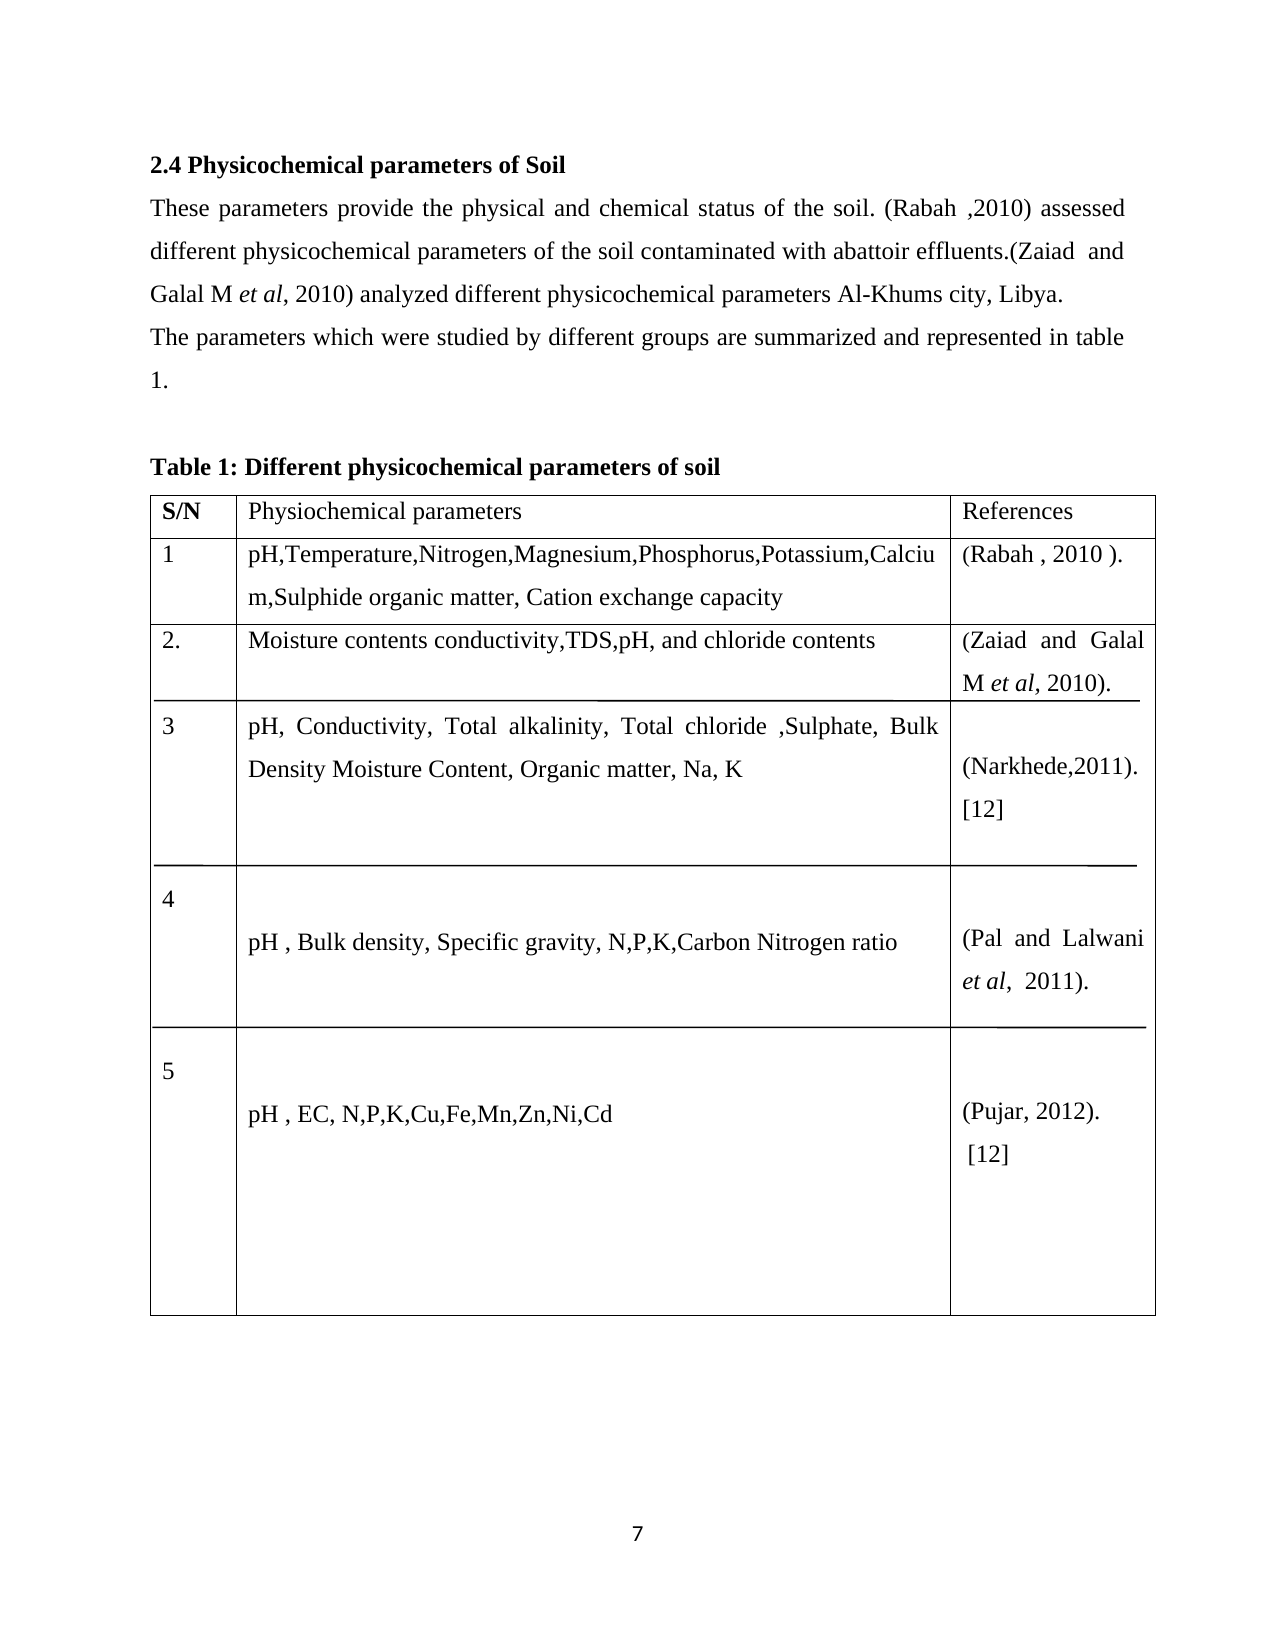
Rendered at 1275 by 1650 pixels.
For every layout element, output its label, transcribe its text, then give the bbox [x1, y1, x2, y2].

table_header S/N [151, 496, 236, 538]
text Table 1: Different physicochemical parameters of soil [150, 452, 1125, 481]
table_cell Moisture contents conductivity,TDS,pH, and chloride contents pH, Conductivity, Total alkalinity, Total chloride ,Sulphate, Bulk Density Moisture Content, Organic matter, Na, K pH , Bulk density, Specific gravity, N,P,K,Carbon Nitrogen ratio pH , EC, N,P,K,Cu,Fe,Mn,Zn,Ni,Cd [237, 1029, 950, 1315]
table_cell Moisture contents conductivity,TDS,pH, and chloride contents pH, Conductivity, Total alkalinity, Total chloride ,Sulphate, Bulk Density Moisture Content, Organic matter, Na, K pH , Bulk density, Specific gravity, N,P,K,Carbon Nitrogen ratio pH , EC, N,P,K,Cu,Fe,Mn,Zn,Ni,Cd [237, 702, 950, 864]
table_header References [951, 496, 1155, 538]
table_cell (Zaiad and Galal M et al, 2010). (Narkhede,2011). [12] (Pal and Lalwani et al, 2011). (Pujar, 2012). [12] [951, 625, 1155, 1315]
table_cell pH,Temperature,Nitrogen,Magnesium,Phosphorus,Potassium,Calcium,Sulphide organic matter, Cation exchange capacity [237, 539, 950, 624]
table_cell Moisture contents conductivity,TDS,pH, and chloride contents pH, Conductivity, Total alkalinity, Total chloride ,Sulphate, Bulk Density Moisture Content, Organic matter, Na, K pH , Bulk density, Specific gravity, N,P,K,Carbon Nitrogen ratio pH , EC, N,P,K,Cu,Fe,Mn,Zn,Ni,Cd [237, 867, 950, 1026]
table_cell Moisture contents conductivity,TDS,pH, and chloride contents pH, Conductivity, Total alkalinity, Total chloride ,Sulphate, Bulk Density Moisture Content, Organic matter, Na, K pH , Bulk density, Specific gravity, N,P,K,Carbon Nitrogen ratio pH , EC, N,P,K,Cu,Fe,Mn,Zn,Ni,Cd [237, 625, 950, 700]
table_cell 2. 3 4 5 [151, 625, 236, 1315]
table_cell 1 [151, 539, 236, 624]
table_cell (Rabah , 2010 ). [951, 539, 1155, 624]
text These parameters provide the physical and chemical status of the soil. (Rabah ,2010) assessed different physicochemical parameters of the soil contaminated with abattoir effluents.(Zaiad and Galal M et al, 2010) analyzed different physicochemical parameters Al-Khums city, Libya. [150, 193, 1125, 308]
table_header Physiochemical parameters [237, 496, 950, 538]
text 2.4 Physicochemical parameters of Soil [150, 150, 1125, 179]
text The parameters which were studied by different groups are summarized and represented in table 1. [150, 322, 1125, 394]
